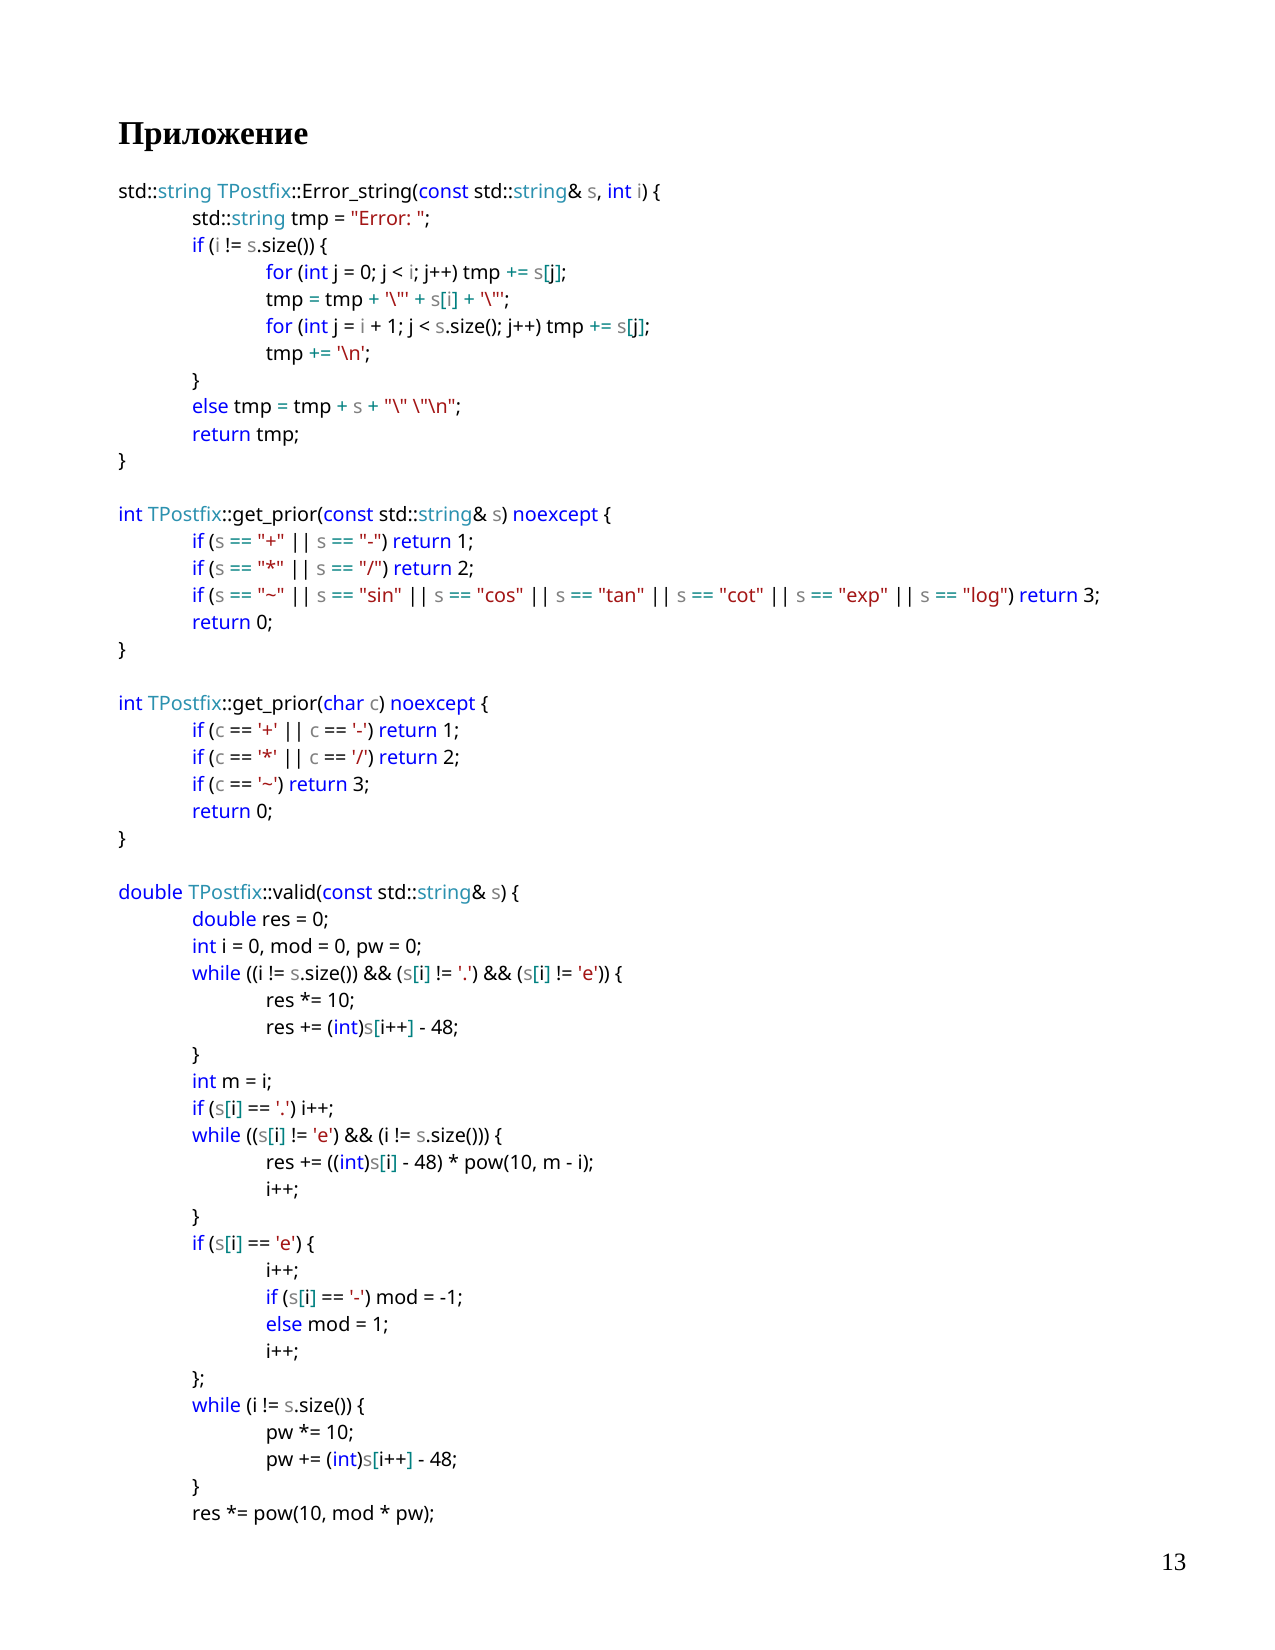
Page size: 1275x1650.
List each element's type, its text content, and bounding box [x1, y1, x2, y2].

text } [118, 636, 1186, 663]
text if (c == '*' || c == '/') return 2; [118, 743, 1186, 771]
text for (int j = 0; j < i; j++) tmp += s[j]; [118, 258, 1186, 285]
text if (s == "+" || s == "-") return 1; [118, 528, 1186, 555]
text if (c == '+' || c == '-') return 1; [118, 717, 1186, 743]
text int m = i; [118, 1067, 1186, 1094]
text else mod = 1; [118, 1310, 1186, 1337]
text while ((s[i] != 'e') && (i != s.size())) { [118, 1121, 1186, 1148]
text } [118, 447, 1186, 474]
text } [118, 824, 1186, 851]
text int TPostfix::get_prior(char c) noexcept { [118, 689, 1186, 717]
text if (c == '~') return 3; [118, 771, 1186, 797]
text int TPostfix::get_prior(const std::string& s) noexcept { [118, 501, 1186, 528]
text if (s[i] == '.') i++; [118, 1094, 1186, 1121]
text double res = 0; [118, 905, 1186, 932]
text if (s == "*" || s == "/") return 2; [118, 555, 1186, 582]
text res *= 10; [118, 986, 1186, 1013]
text for (int j = i + 1; j < s.size(); j++) tmp += s[j]; [118, 312, 1186, 339]
text } [118, 1040, 1186, 1067]
text if (s[i] == '-') mod = -1; [118, 1283, 1186, 1310]
text return tmp; [118, 420, 1186, 447]
text std::string tmp = "Error: "; [118, 204, 1186, 231]
text tmp += '\n'; [118, 339, 1186, 366]
text i++; [118, 1256, 1186, 1283]
text tmp = tmp + '\"' + s[i] + '\"'; [118, 285, 1186, 312]
subtitle Приложение [118, 114, 1186, 152]
text res += (int)s[i++] - 48; [118, 1013, 1186, 1040]
text while ((i != s.size()) && (s[i] != '.') && (s[i] != 'e')) { [118, 959, 1186, 986]
text pw += (int)s[i++] - 48; [118, 1445, 1186, 1472]
text }; [118, 1364, 1186, 1391]
text else tmp = tmp + s + "\" \"\n"; [118, 393, 1186, 420]
text } [118, 1202, 1186, 1229]
text pw *= 10; [118, 1418, 1186, 1445]
text res += ((int)s[i] - 48) * pow(10, m - i); [118, 1148, 1186, 1175]
text i++; [118, 1337, 1186, 1364]
text int i = 0, mod = 0, pw = 0; [118, 932, 1186, 959]
text if (s == "~" || s == "sin" || s == "cos" || s == "tan" || s == "cot" || s == "exp" || s == "log") return 3; [118, 582, 1186, 609]
text std::string TPostfix::Error_string(const std::string& s, int i) { [118, 177, 1186, 204]
text i++; [118, 1175, 1186, 1202]
text return 0; [118, 797, 1186, 824]
text } [118, 1472, 1186, 1499]
text res *= pow(10, mod * pw); [118, 1499, 1186, 1526]
text } [118, 366, 1186, 393]
text double TPostfix::valid(const std::string& s) { [118, 878, 1186, 905]
text return 0; [118, 609, 1186, 636]
text if (s[i] == 'e') { [118, 1229, 1186, 1256]
text while (i != s.size()) { [118, 1391, 1186, 1418]
text if (i != s.size()) { [118, 231, 1186, 258]
